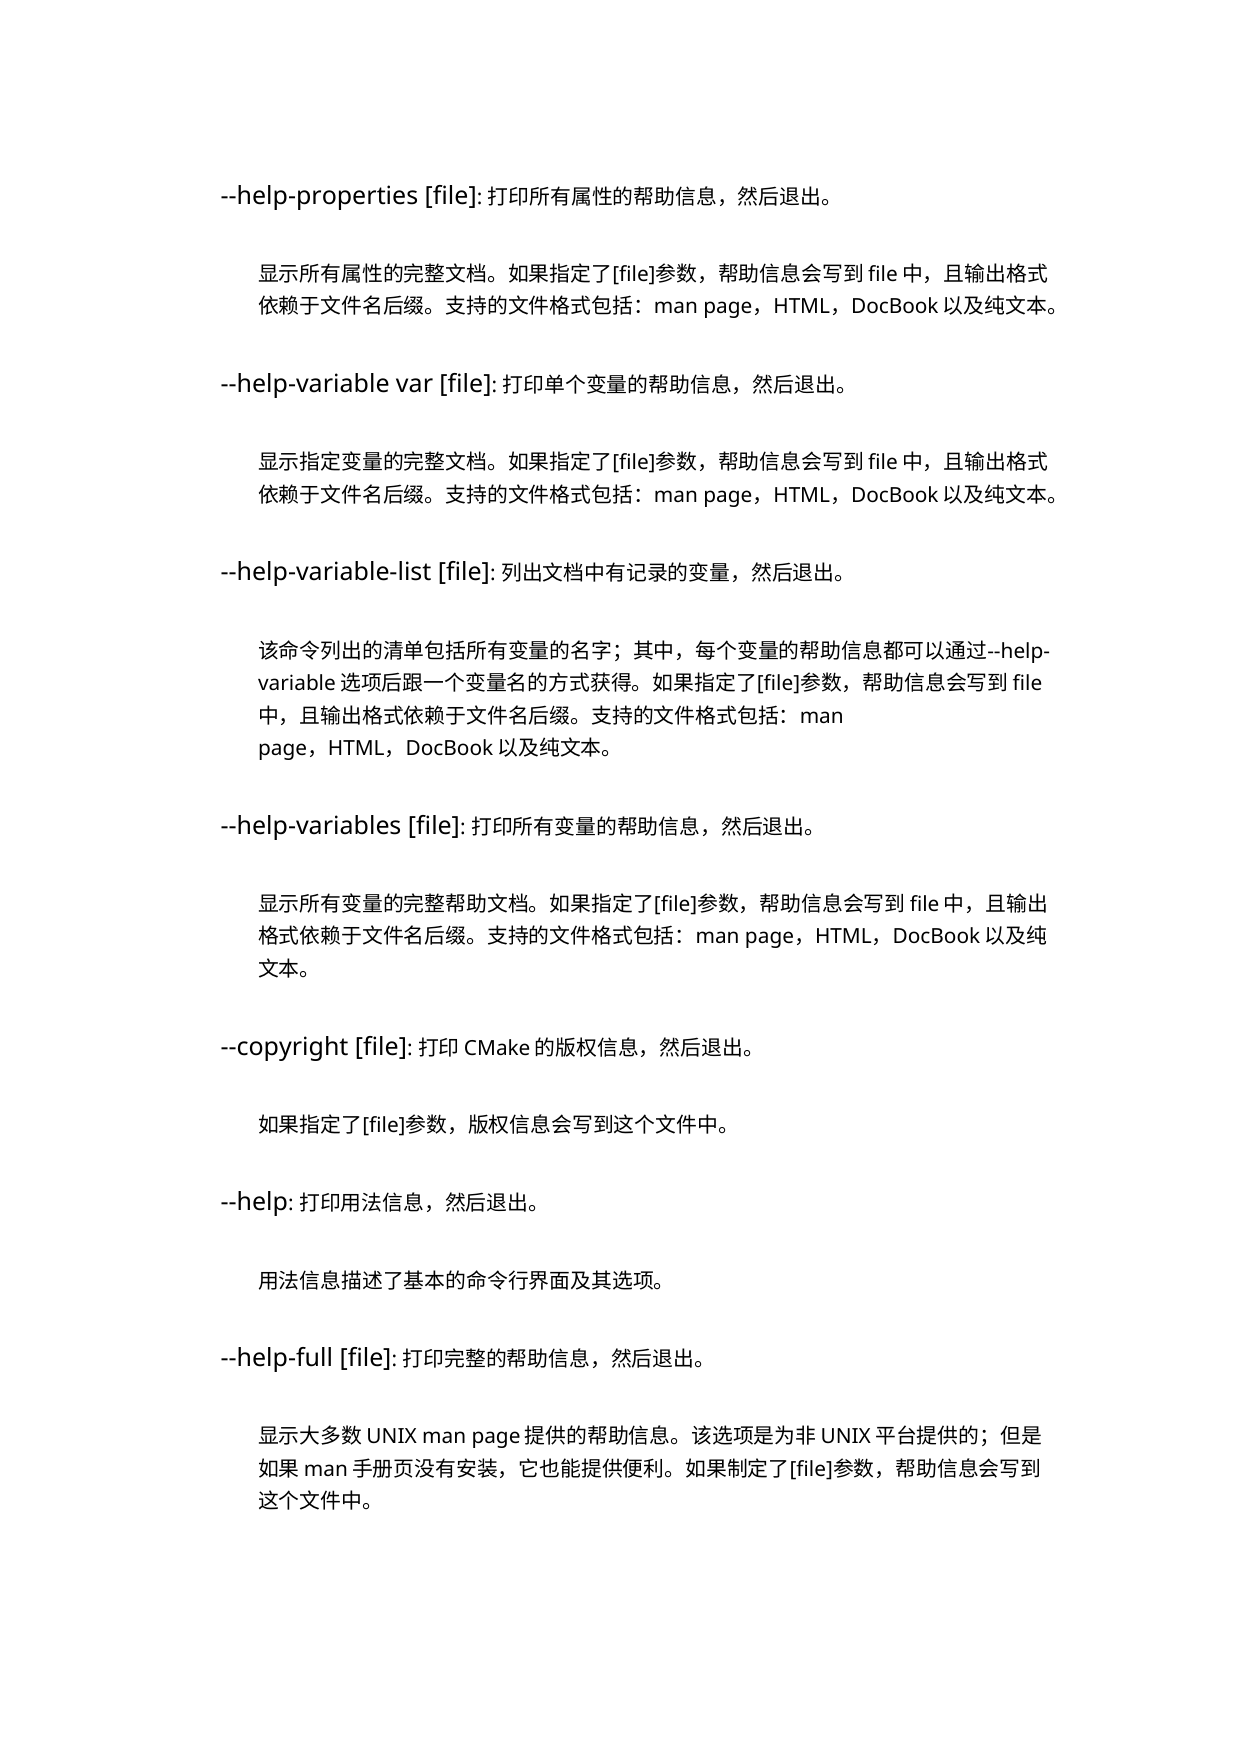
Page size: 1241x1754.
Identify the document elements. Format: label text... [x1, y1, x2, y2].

text 显示所有属性的完整文档。如果指定了[file]参数，帮助信息会写到file中，且输出格式依赖于文件名后缀。支持的文件格式包括：man page，HTML，DocBook以及纯文本。 [258, 256, 1053, 321]
text --help-full [file]: 打印完整的帮助信息，然后退出。 [220, 1324, 1053, 1389]
text --copyright [file]: 打印CMake的版权信息，然后退出。 [220, 1013, 1053, 1078]
text --help-variables [file]: 打印所有变量的帮助信息，然后退出。 [220, 792, 1053, 857]
text 用法信息描述了基本的命令行界面及其选项。 [258, 1263, 1053, 1295]
text 显示指定变量的完整文档。如果指定了[file]参数，帮助信息会写到file中，且输出格式依赖于文件名后缀。支持的文件格式包括：man page，HTML，DocBook以及纯文本。 [258, 444, 1053, 509]
text --help-variable-list [file]: 列出文档中有记录的变量，然后退出。 [220, 539, 1053, 604]
text 如果指定了[file]参数，版权信息会写到这个文件中。 [258, 1107, 1053, 1139]
text --help-variable var [file]: 打印单个变量的帮助信息，然后退出。 [220, 350, 1053, 415]
text 显示大多数UNIX man page提供的帮助信息。该选项是为非UNIX平台提供的；但是如果man手册页没有安装，它也能提供便利。如果制定了[file]参数，帮助信息会写到这个文件中。 [258, 1419, 1053, 1516]
text --help-properties [file]: 打印所有属性的帮助信息，然后退出。 [220, 162, 1053, 227]
text 该命令列出的清单包括所有变量的名字；其中，每个变量的帮助信息都可以通过--help-variable选项后跟一个变量名的方式获得。如果指定了[file]参数，帮助信息会写到file中，且输出格式依赖于文件名后缀。支持的文件格式包括：man page，HTML，DocBook以及纯文本。 [258, 633, 1053, 763]
text --help: 打印用法信息，然后退出。 [220, 1169, 1053, 1234]
text 显示所有变量的完整帮助文档。如果指定了[file]参数，帮助信息会写到file中，且输出格式依赖于文件名后缀。支持的文件格式包括：man page，HTML，DocBook以及纯文本。 [258, 886, 1053, 984]
